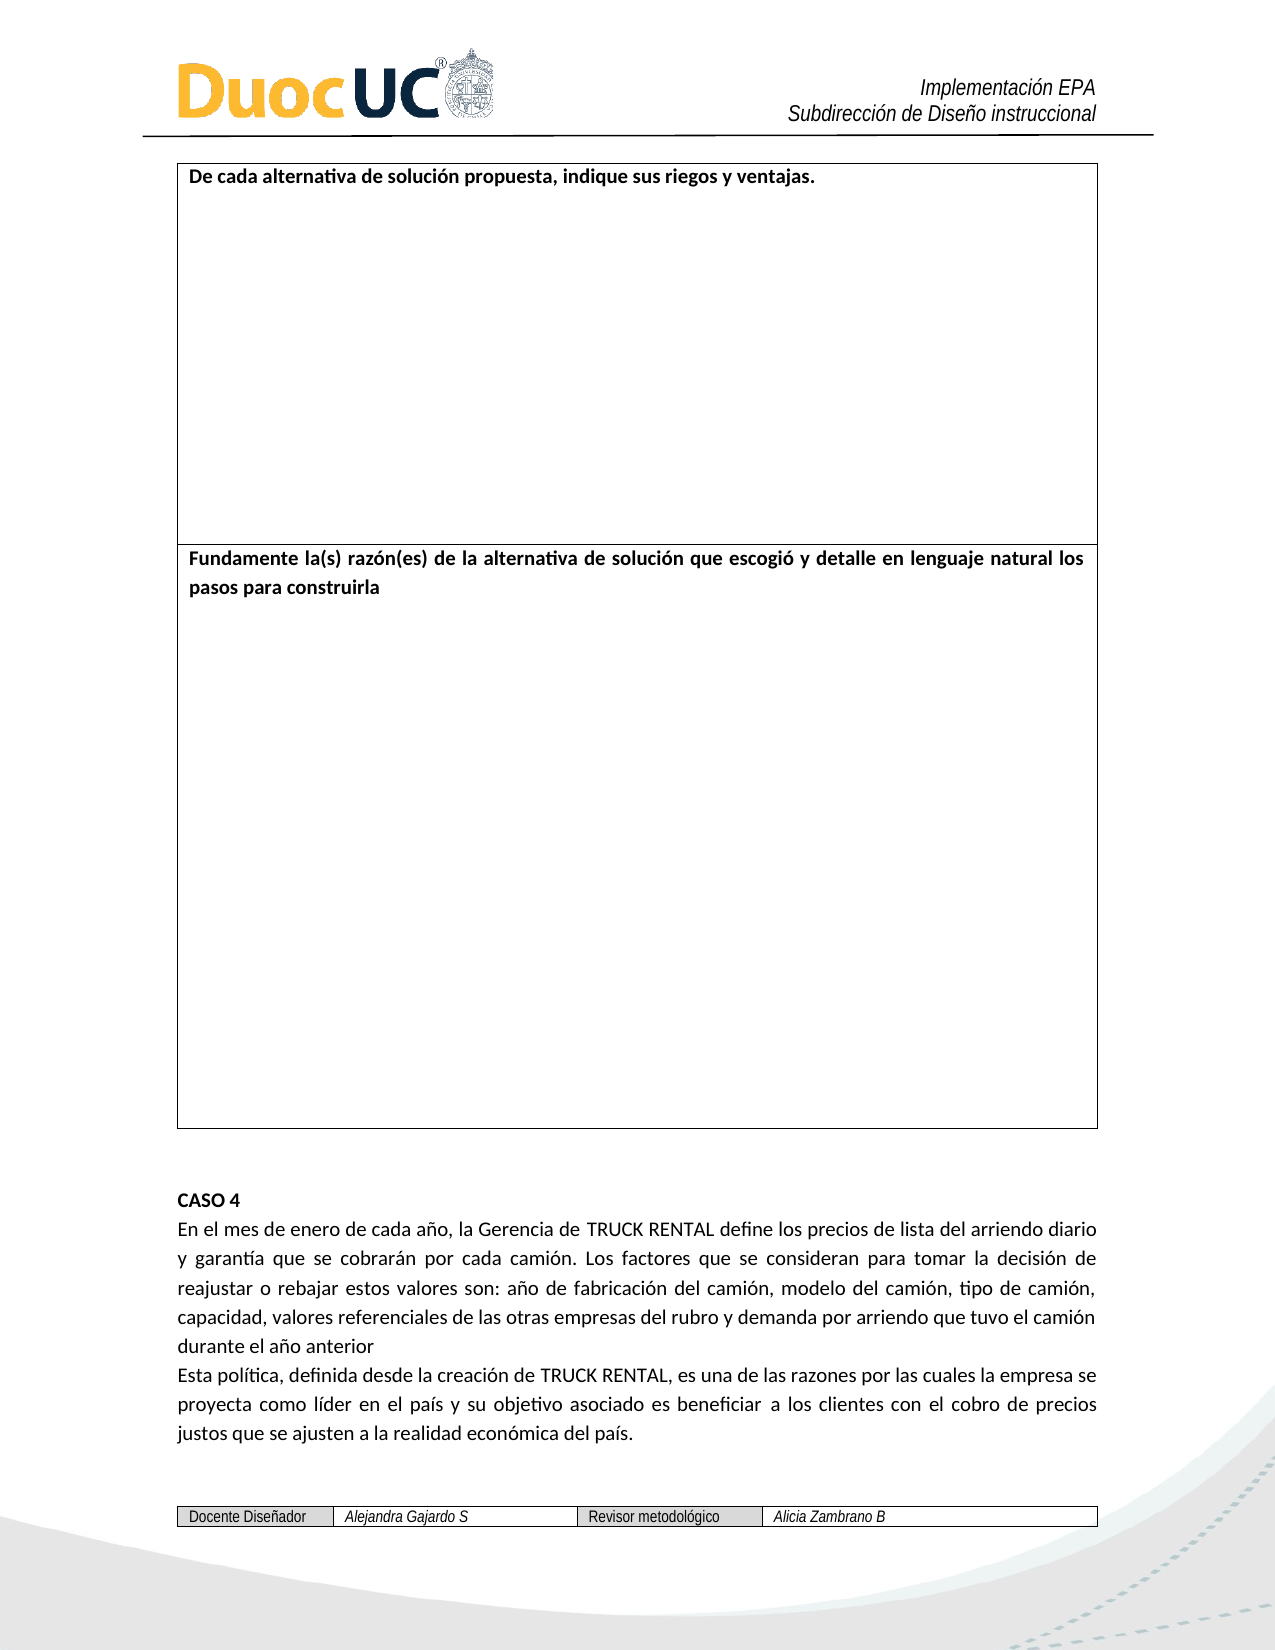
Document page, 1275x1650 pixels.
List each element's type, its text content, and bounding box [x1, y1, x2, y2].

text Esta política, definida desde la creación de TRUCK RENTAL, es una de las razones por las cuales la empresa se proyecta como líder en el país y su objetivo asociado es beneficiar a los clientes con el cobro de precios justos que se ajusten a la realidad económica del país. [177, 1362, 1098, 1446]
table_cell De cada alternativa de solución propuesta, indique sus riegos y ventajas. [178, 164, 1097, 544]
text CASO 4 [177, 1187, 1098, 1213]
picture [0, 1378, 1275, 1650]
table_cell Fundamente la(s) razón(es) de la alternativa de solución que escogió y detalle en lenguaje natural los pasos para construirla [178, 545, 1097, 1128]
text En el mes de enero de cada año, la Gerencia de TRUCK RENTAL define los precios de lista del arriendo diario y garantía que se cobrarán por cada camión. Los factores que se consideran para tomar la decisión de reajustar o rebajar estos valores son: año de fabricación del camión, modelo del camión, tipo de camión, capacidad, valores referenciales de las otras empresas del rubro y demanda por arriendo que tuvo el camión durante el año anterior [177, 1216, 1098, 1358]
picture [177, 48, 493, 117]
